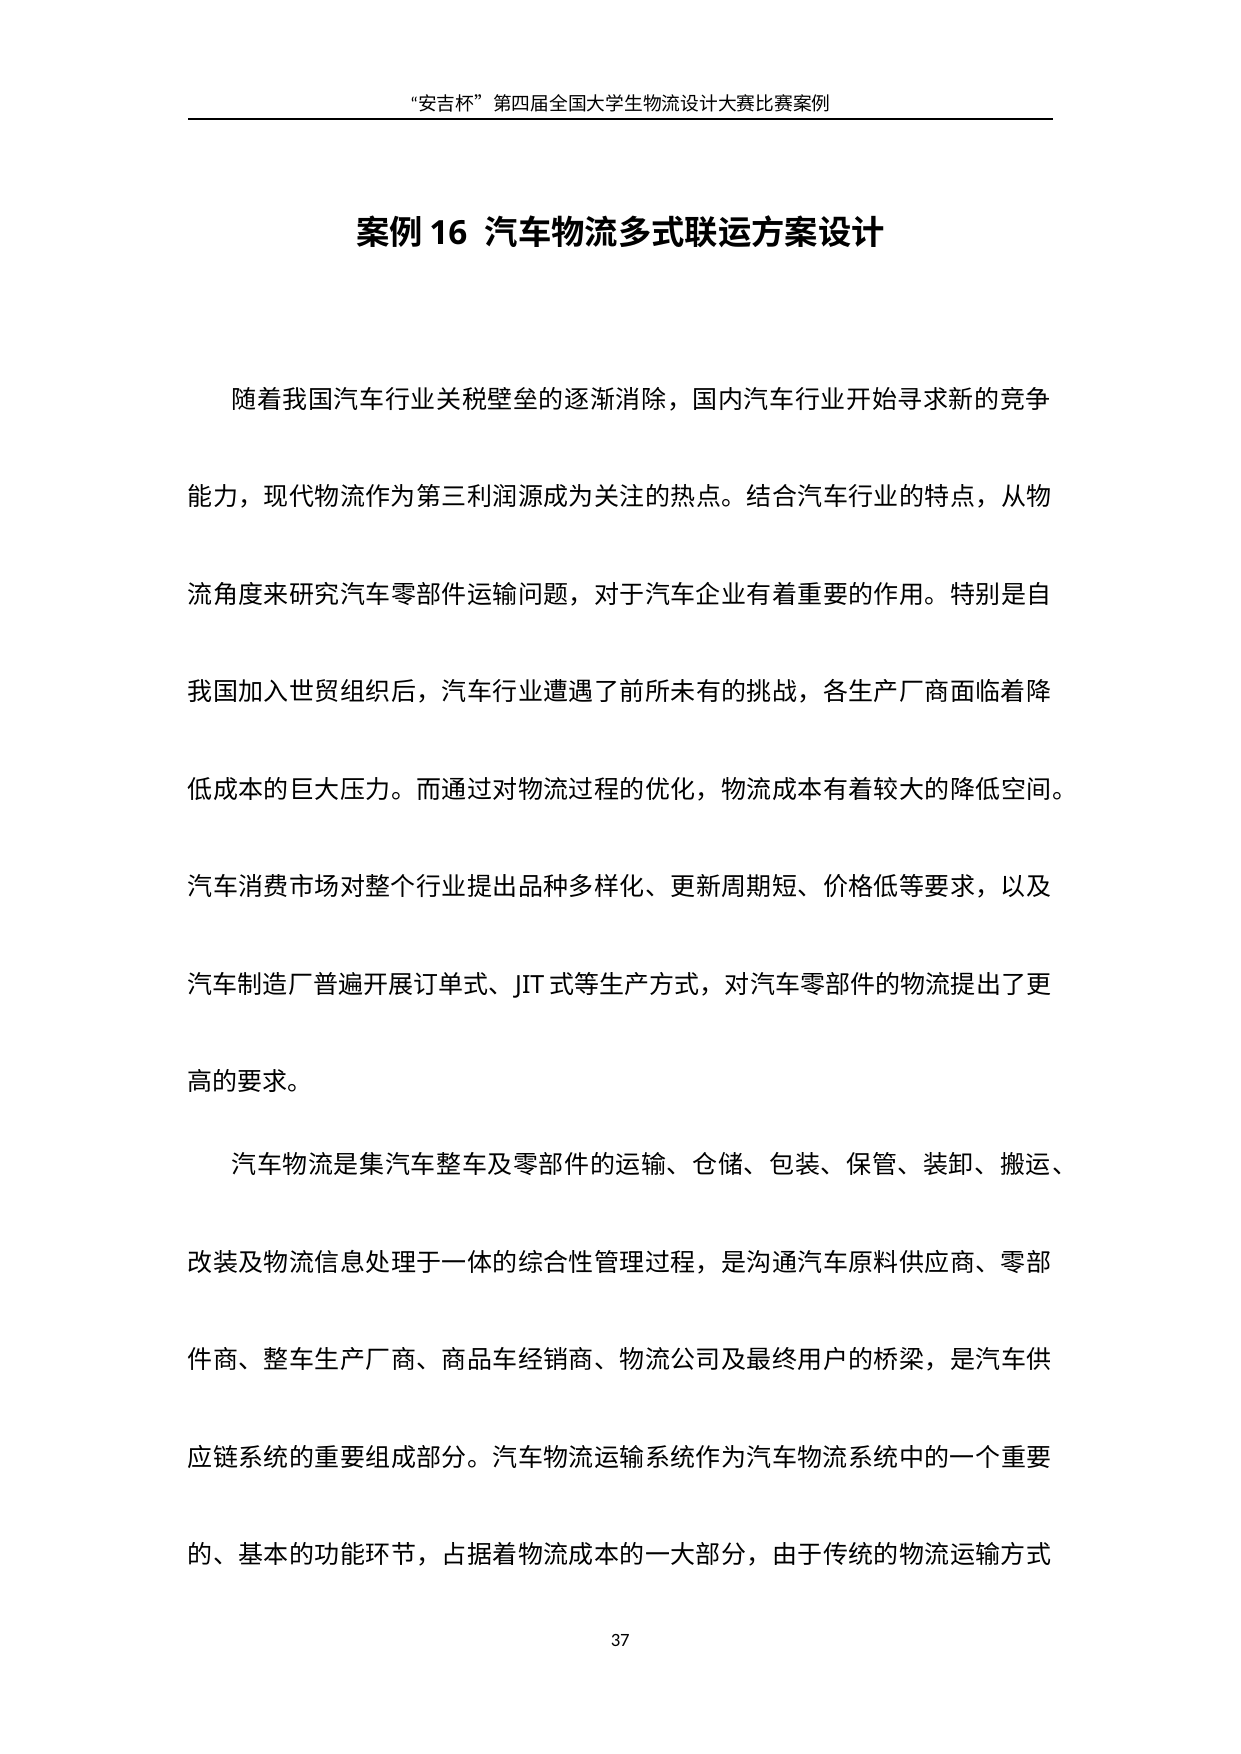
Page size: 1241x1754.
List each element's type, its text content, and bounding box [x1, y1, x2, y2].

subtitle 案例16 汽车物流多式联运方案设计 [187, 197, 1053, 262]
text 随着我国汽车行业关税壁垒的逐渐消除，国内汽车行业开始寻求新的竞争能力，现代物流作为第三利润源成为关注的热点。结合汽车行业的特点，从物流角度来研究汽车零部件运输问题，对于汽车企业有着重要的作用。特别是自我国加入世贸组织后，汽车行业遭遇了前所未有的挑战，各生产厂商面临着降低成本的巨大压力。而通过对物流过程的优化，物流成本有着较大的降低空间。汽车消费市场对整个行业提出品种多样化、更新周期短、价格低等要求，以及汽车制造厂普遍开展订单式、JIT式等生产方式，对汽车零部件的物流提出了更高的要求。 [187, 365, 1053, 1112]
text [187, 1131, 1053, 1586]
